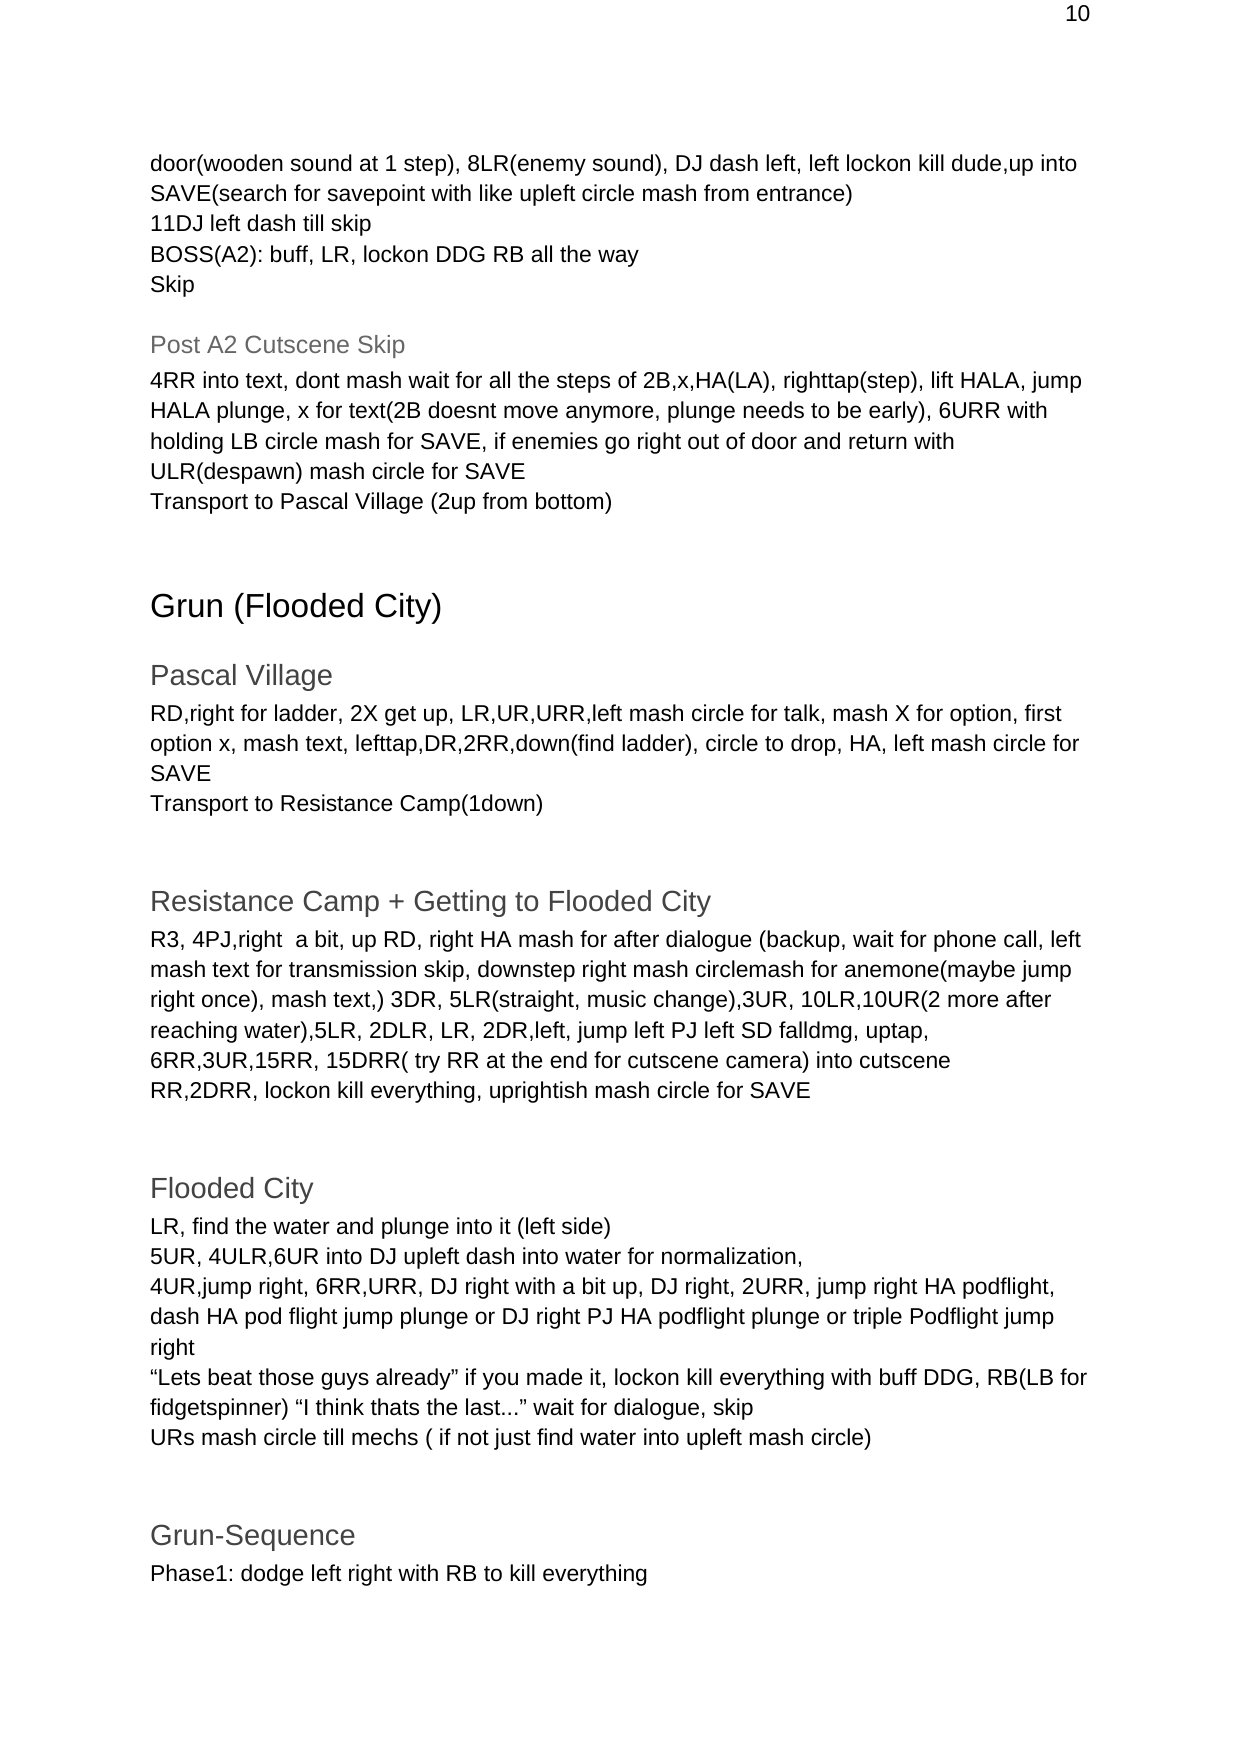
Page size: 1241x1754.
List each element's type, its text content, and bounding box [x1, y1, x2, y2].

text BOSS(A2): buff, LR, lockon DDG RB all the way [150, 241, 1090, 267]
text “Lets beat those guys already” if you made it, lockon kill everything with buff DDG, RB(LB for fidgetspinner) “I think thats the last...” wait for dialogue, skip [150, 1364, 1090, 1420]
subtitle Pascal Village [150, 658, 1090, 691]
text 11DJ left dash till skip [150, 210, 1090, 237]
subtitle Flooded City [150, 1171, 1090, 1204]
subtitle Post A2 Cutscene Skip [150, 330, 1090, 359]
text Transport to Pascal Village (2up from bottom) [150, 488, 1090, 514]
text 4RR into text, dont mash wait for all the steps of 2B,x,HA(LA), righttap(step), lift HALA, jump HALA plunge, x for text(2B doesnt move anymore, plunge needs to be early), 6URR with holding LB circle mash for SAVE, if enemies go right out of door and return with ULR(despawn) mash circle for SAVE [150, 367, 1090, 484]
text 5UR, 4ULR,6UR into DJ upleft dash into water for normalization, [150, 1243, 1090, 1269]
text Skip [150, 271, 1090, 297]
subtitle Resistance Camp + Getting to Flooded City [150, 884, 1090, 918]
text R3, 4PJ,right a bit, up RD, right HA mash for after dialogue (backup, wait for phone call, left mash text for transmission skip, downstep right mash circlemash for anemone(maybe jump right once), mash text,) 3DR, 5LR(straight, music change),3UR, 10LR,10UR(2 more after reaching water),5LR, 2DLR, LR, 2DR,left, jump left PJ left SD falldmg, uptap, 6RR,3UR,15RR, 15DRR( try RR at the end for cutscene camera) into cutscene [150, 926, 1090, 1073]
subtitle Grun (Flooded City) [150, 586, 1090, 624]
text Phase1: dodge left right with RB to kill everything [150, 1560, 1090, 1586]
text 4UR,jump right, 6RR,URR, DJ right with a bit up, DJ right, 2URR, jump right HA podflight, dash HA pod flight jump plunge or DJ right PJ HA podflight plunge or triple Podflight jump right [150, 1273, 1090, 1360]
subtitle Grun-Sequence [150, 1518, 1090, 1551]
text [150, 150, 1090, 207]
text LR, find the water and plunge into it (left side) [150, 1213, 1090, 1239]
text RD,right for ladder, 2X get up, LR,UR,URR,left mash circle for talk, mash X for option, first option x, mash text, lefttap,DR,2RR,down(find ladder), circle to drop, HA, left mash circle for SAVE [150, 700, 1090, 786]
text Transport to Resistance Camp(1down) [150, 790, 1090, 817]
text RR,2DRR, lockon kill everything, uprightish mash circle for SAVE [150, 1077, 1090, 1133]
text URs mash circle till mechs ( if not just find water into upleft mash circle) [150, 1424, 1090, 1450]
